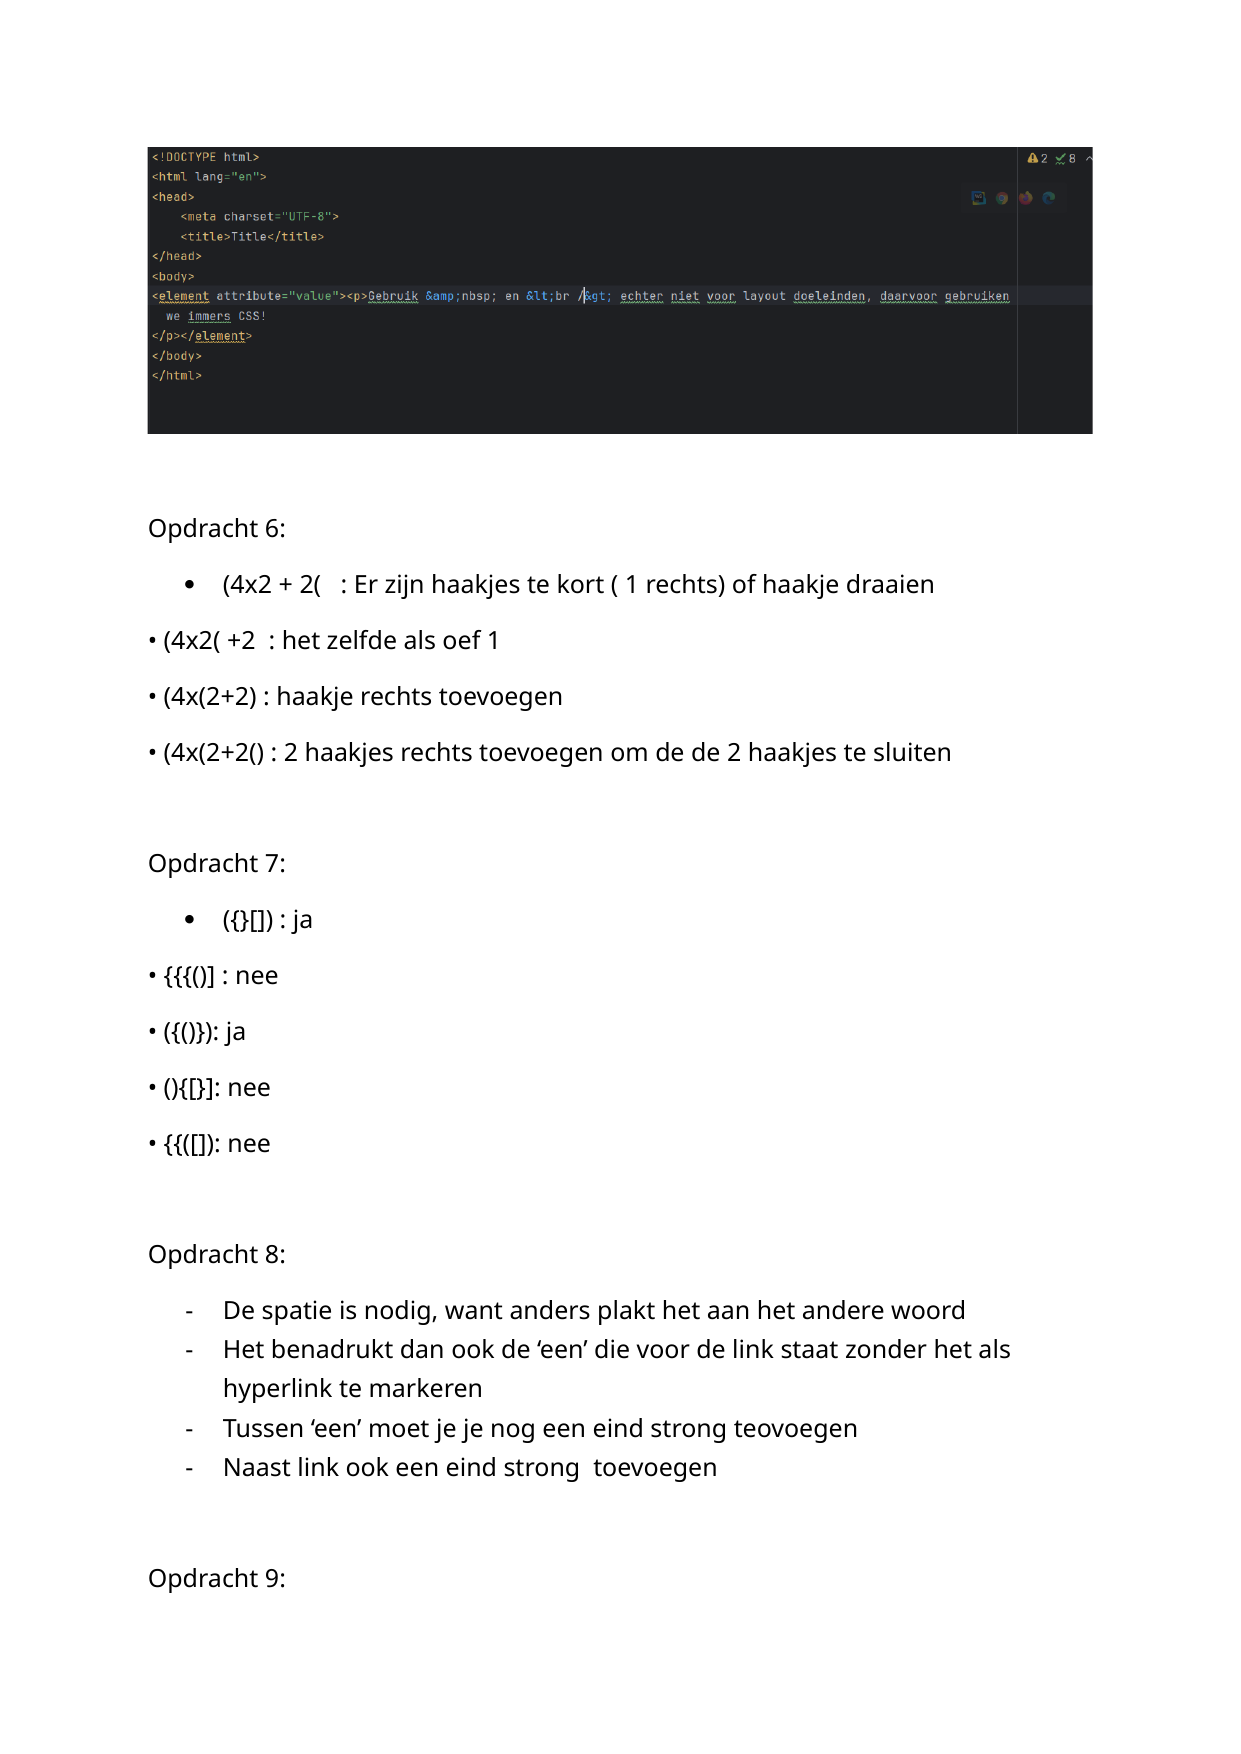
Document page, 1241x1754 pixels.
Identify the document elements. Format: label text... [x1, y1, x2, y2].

text Opdracht 8: [148, 1237, 1093, 1271]
text • ({()}): ja [148, 1014, 1093, 1048]
list Het benadrukt dan ook de ‘een’ die voor de link staat zonder het als hyperlink te markeren [185, 1332, 1093, 1405]
list Naast link ook een eind strong toevoegen [185, 1449, 1093, 1483]
text • {{([]): nee [148, 1125, 1093, 1159]
text • {{{()] : nee [148, 958, 1093, 992]
list Tussen ‘een’ moet je je nog een eind strong teovoegen [185, 1410, 1093, 1444]
list (4x2 + 2( : Er zijn haakjes te kort ( 1 rechts) of haakje draaien [185, 567, 1093, 601]
text Opdracht 9: [148, 1561, 1093, 1595]
text • (4x(2+2() : 2 haakjes rechts toevoegen om de de 2 haakjes te sluiten [148, 734, 1093, 768]
text Opdracht 6: [148, 511, 1093, 545]
text • (4x(2+2) : haakje rechts toevoegen [148, 679, 1093, 713]
list De spatie is nodig, want anders plakt het aan het andere woord [185, 1293, 1093, 1327]
text • (4x2( +2 : het zelfde als oef 1 [148, 623, 1093, 657]
picture [147, 147, 1093, 434]
list ({}[]) : ja [185, 902, 1093, 936]
text Opdracht 7: [148, 846, 1093, 880]
text • (){[}]: nee [148, 1069, 1093, 1103]
